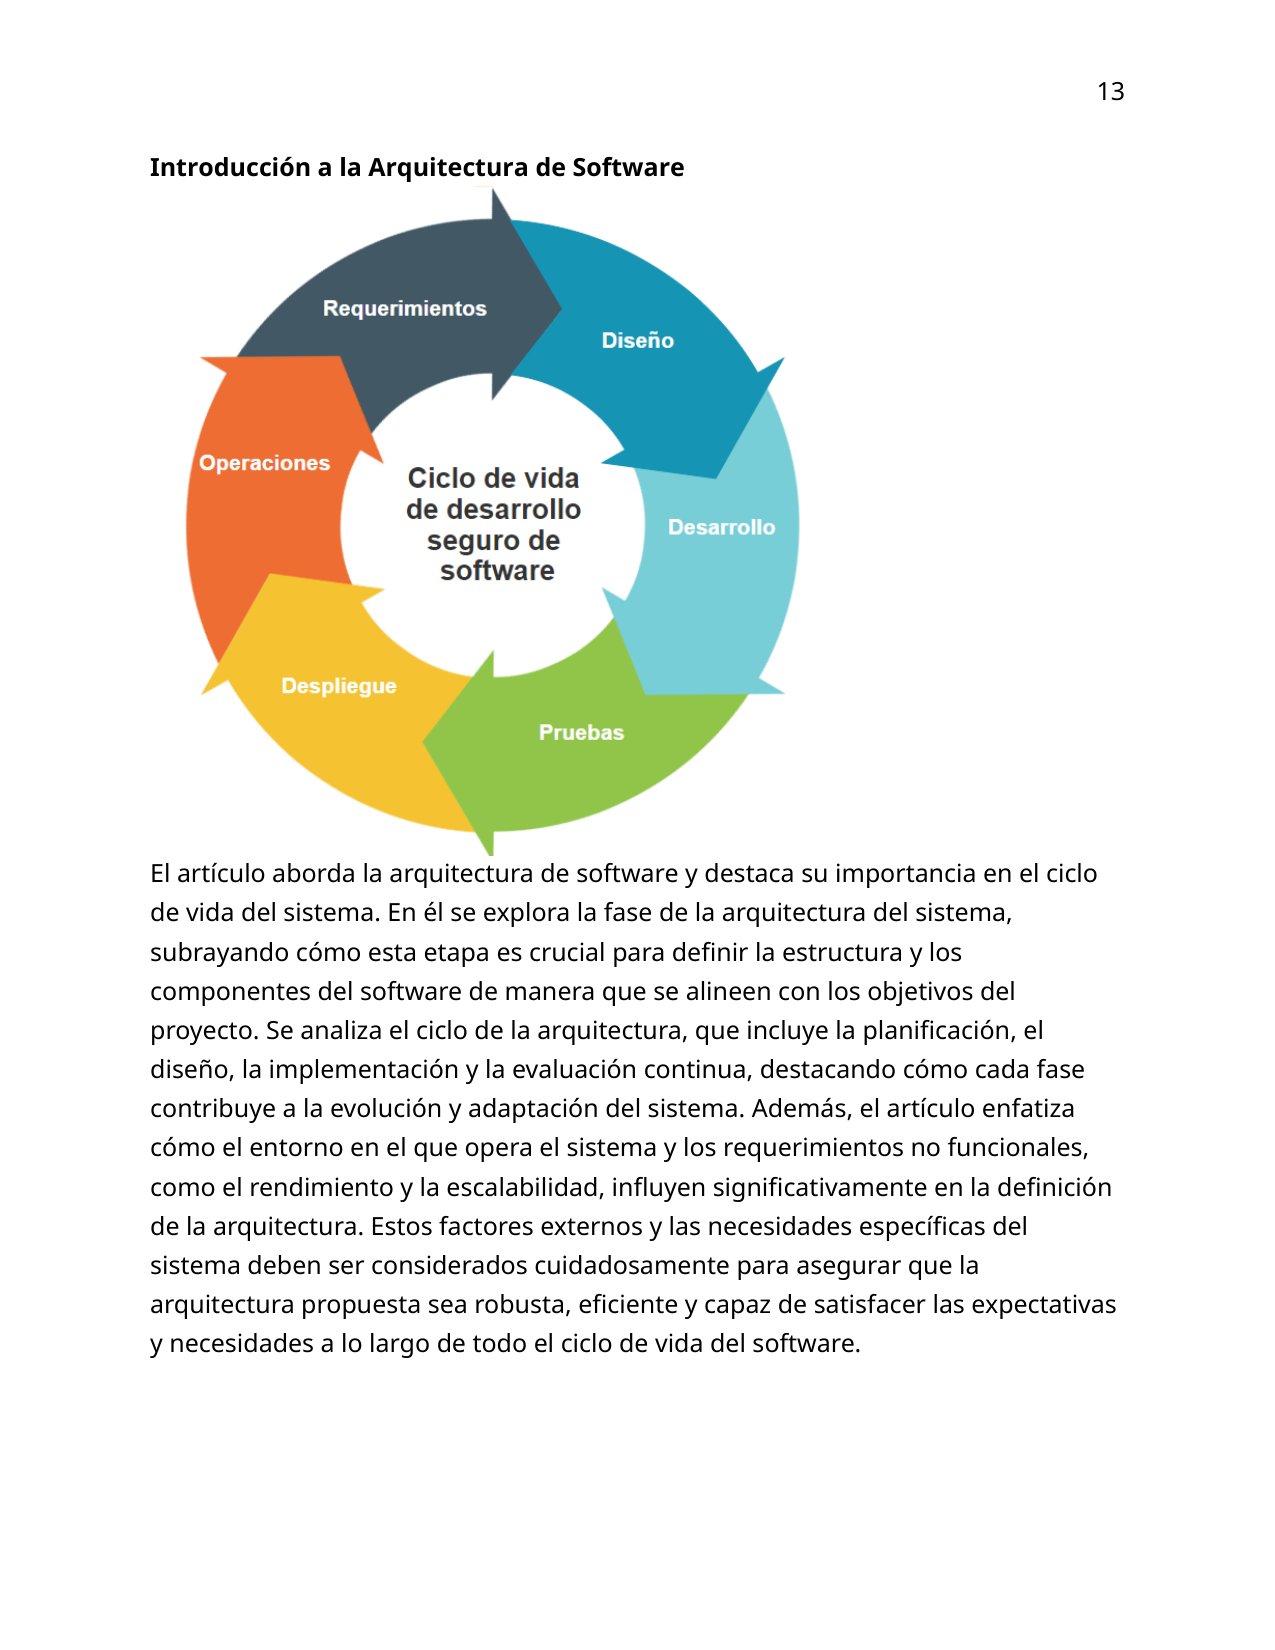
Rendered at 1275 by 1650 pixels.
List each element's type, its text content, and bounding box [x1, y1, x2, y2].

text Introducción a la Arquitectura de Software [150, 150, 1125, 184]
picture [150, 184, 837, 856]
text El artículo aborda la arquitectura de software y destaca su importancia en el ciclo de vida del sistema. En él se explora la fase de la arquitectura del sistema, subrayando cómo esta etapa es crucial para definir la estructura y los componentes del software de manera que se alineen con los objetivos del proyecto. Se analiza el ciclo de la arquitectura, que incluye la planificación, el diseño, la implementación y la evaluación continua, destacando cómo cada fase contribuye a la evolución y adaptación del sistema. Además, el artículo enfatiza cómo el entorno en el que opera el sistema y los requerimientos no funcionales, como el rendimiento y la escalabilidad, influyen significativamente en la definición de la arquitectura. Estos factores externos y las necesidades específicas del sistema deben ser considerados cuidadosamente para asegurar que la arquitectura propuesta sea robusta, eficiente y capaz de satisfacer las expectativas y necesidades a lo largo de todo el ciclo de vida del software. [150, 856, 1125, 1360]
